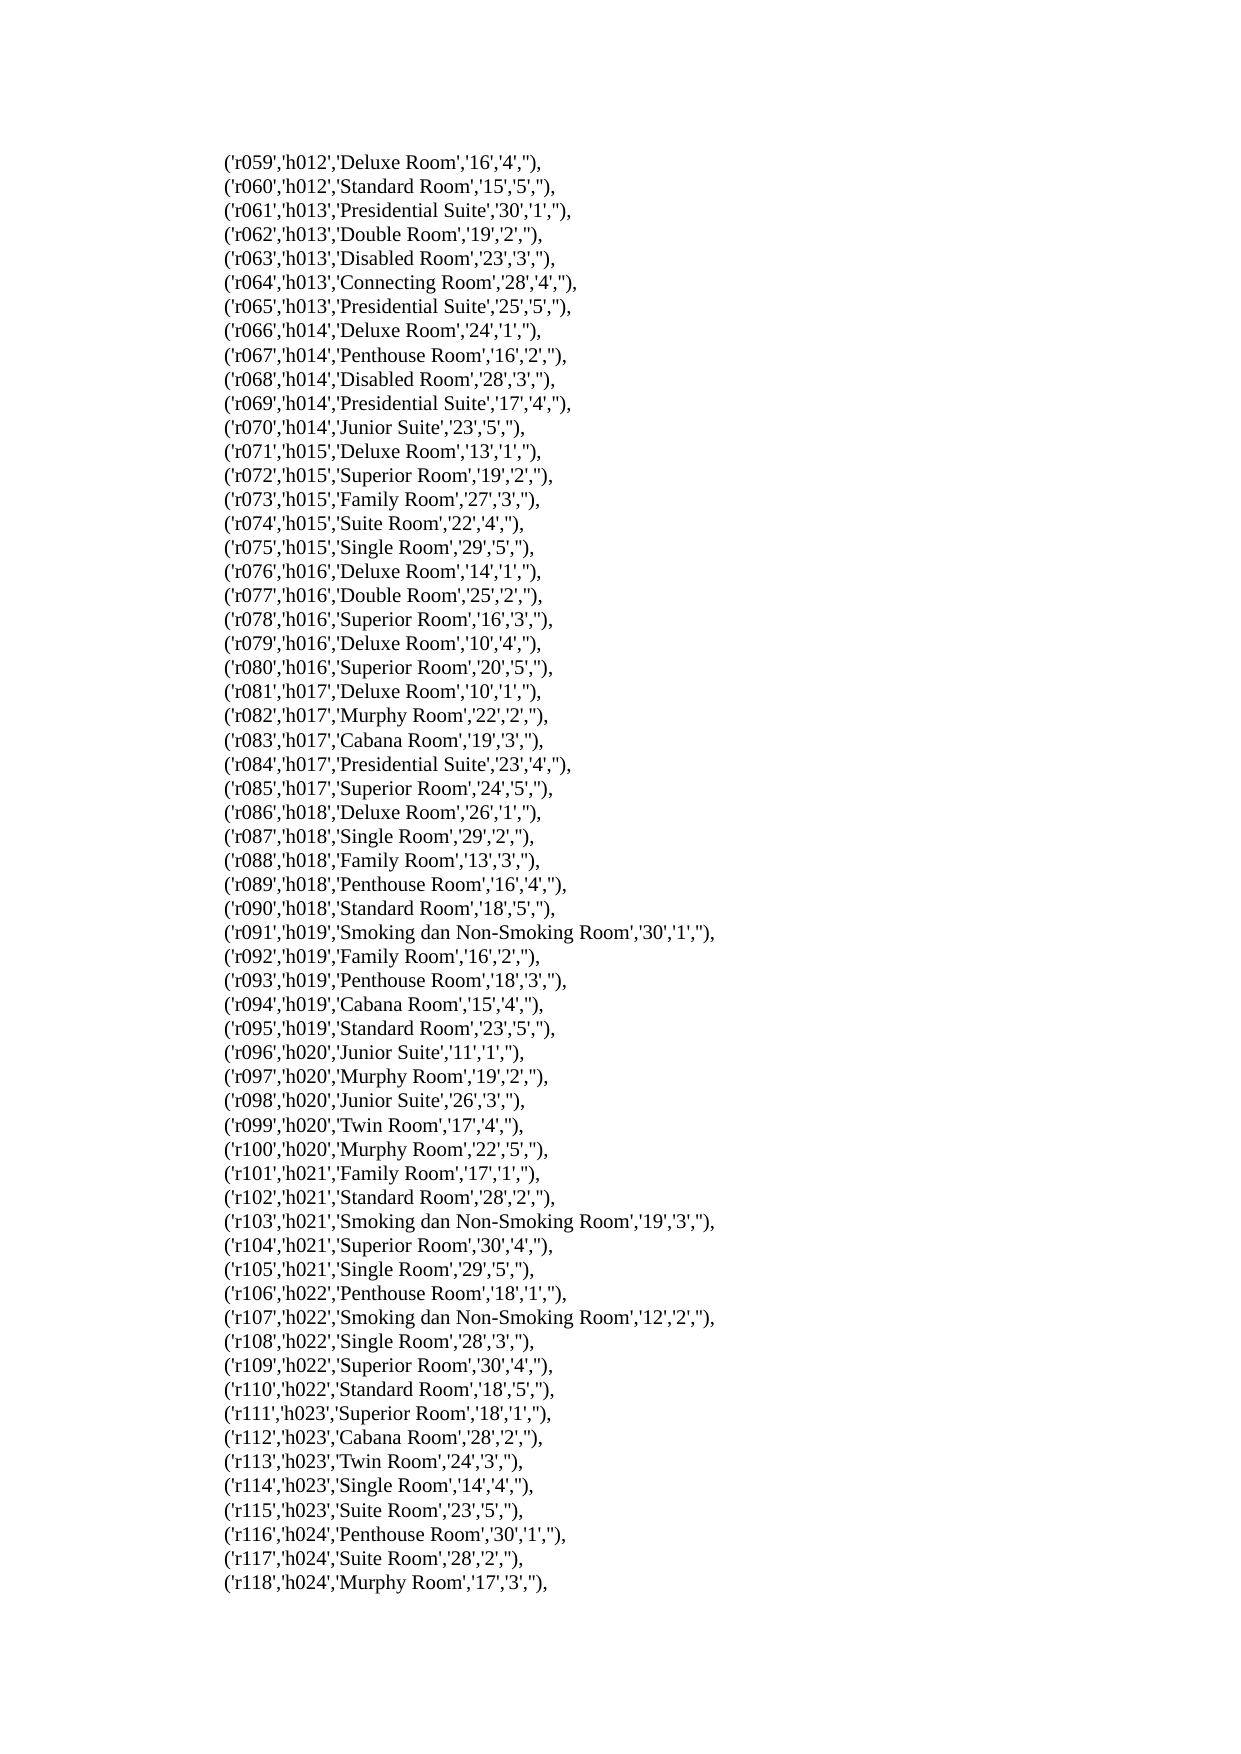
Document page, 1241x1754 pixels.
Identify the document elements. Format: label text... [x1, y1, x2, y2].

text ('r096','h020','Junior Suite','11','1',''), [224, 1040, 1090, 1064]
text ('r092','h019','Family Room','16','2',''), [224, 944, 1090, 968]
text ('r082','h017','Murphy Room','22','2',''), [224, 703, 1090, 727]
text ('r113','h023','Twin Room','24','3',''), [224, 1449, 1090, 1473]
text ('r066','h014','Deluxe Room','24','1',''), [224, 318, 1090, 342]
text ('r088','h018','Family Room','13','3',''), [224, 848, 1090, 872]
text ('r103','h021','Smoking dan Non-Smoking Room','19','3',''), [224, 1209, 1090, 1233]
text ('r087','h018','Single Room','29','2',''), [224, 824, 1090, 848]
text ('r085','h017','Superior Room','24','5',''), [224, 776, 1090, 800]
text ('r059','h012','Deluxe Room','16','4',''), [224, 150, 1090, 174]
text ('r118','h024','Murphy Room','17','3',''), [224, 1570, 1090, 1594]
text ('r106','h022','Penthouse Room','18','1',''), [224, 1281, 1090, 1305]
text ('r115','h023','Suite Room','23','5',''), [224, 1497, 1090, 1522]
text ('r060','h012','Standard Room','15','5',''), [224, 174, 1090, 198]
text ('r109','h022','Superior Room','30','4',''), [224, 1353, 1090, 1377]
text ('r076','h016','Deluxe Room','14','1',''), [224, 559, 1090, 583]
text ('r101','h021','Family Room','17','1',''), [224, 1161, 1090, 1185]
text ('r104','h021','Superior Room','30','4',''), [224, 1233, 1090, 1257]
text ('r072','h015','Superior Room','19','2',''), [224, 463, 1090, 487]
text ('r093','h019','Penthouse Room','18','3',''), [224, 968, 1090, 992]
text ('r074','h015','Suite Room','22','4',''), [224, 511, 1090, 535]
text ('r075','h015','Single Room','29','5',''), [224, 535, 1090, 559]
text ('r112','h023','Cabana Room','28','2',''), [224, 1425, 1090, 1449]
text ('r079','h016','Deluxe Room','10','4',''), [224, 631, 1090, 655]
text ('r089','h018','Penthouse Room','16','4',''), [224, 872, 1090, 896]
text ('r086','h018','Deluxe Room','26','1',''), [224, 800, 1090, 824]
text ('r073','h015','Family Room','27','3',''), [224, 487, 1090, 511]
text ('r070','h014','Junior Suite','23','5',''), [224, 415, 1090, 439]
text ('r107','h022','Smoking dan Non-Smoking Room','12','2',''), [224, 1305, 1090, 1329]
text ('r108','h022','Single Room','28','3',''), [224, 1329, 1090, 1353]
text ('r114','h023','Single Room','14','4',''), [224, 1473, 1090, 1497]
text ('r080','h016','Superior Room','20','5',''), [224, 655, 1090, 679]
text ('r067','h014','Penthouse Room','16','2',''), [224, 342, 1090, 367]
text ('r078','h016','Superior Room','16','3',''), [224, 607, 1090, 631]
text ('r061','h013','Presidential Suite','30','1',''), [224, 198, 1090, 222]
text ('r110','h022','Standard Room','18','5',''), [224, 1377, 1090, 1401]
text ('r116','h024','Penthouse Room','30','1',''), [224, 1522, 1090, 1546]
text ('r083','h017','Cabana Room','19','3',''), [224, 727, 1090, 752]
text ('r094','h019','Cabana Room','15','4',''), [224, 992, 1090, 1016]
text ('r100','h020','Murphy Room','22','5',''), [224, 1137, 1090, 1161]
text ('r102','h021','Standard Room','28','2',''), [224, 1185, 1090, 1209]
text ('r065','h013','Presidential Suite','25','5',''), [224, 294, 1090, 318]
text ('r069','h014','Presidential Suite','17','4',''), [224, 391, 1090, 415]
text ('r081','h017','Deluxe Room','10','1',''), [224, 679, 1090, 703]
text ('r062','h013','Double Room','19','2',''), [224, 222, 1090, 246]
text ('r064','h013','Connecting Room','28','4',''), [224, 270, 1090, 294]
text ('r098','h020','Junior Suite','26','3',''), [224, 1088, 1090, 1112]
text ('r097','h020','Murphy Room','19','2',''), [224, 1064, 1090, 1088]
text ('r063','h013','Disabled Room','23','3',''), [224, 246, 1090, 270]
text ('r091','h019','Smoking dan Non-Smoking Room','30','1',''), [224, 920, 1090, 944]
text ('r068','h014','Disabled Room','28','3',''), [224, 367, 1090, 391]
text ('r117','h024','Suite Room','28','2',''), [224, 1546, 1090, 1570]
text ('r071','h015','Deluxe Room','13','1',''), [224, 439, 1090, 463]
text ('r105','h021','Single Room','29','5',''), [224, 1257, 1090, 1281]
text ('r099','h020','Twin Room','17','4',''), [224, 1112, 1090, 1137]
text ('r084','h017','Presidential Suite','23','4',''), [224, 752, 1090, 776]
text ('r090','h018','Standard Room','18','5',''), [224, 896, 1090, 920]
text ('r077','h016','Double Room','25','2',''), [224, 583, 1090, 607]
text ('r095','h019','Standard Room','23','5',''), [224, 1016, 1090, 1040]
text ('r111','h023','Superior Room','18','1',''), [224, 1401, 1090, 1425]
